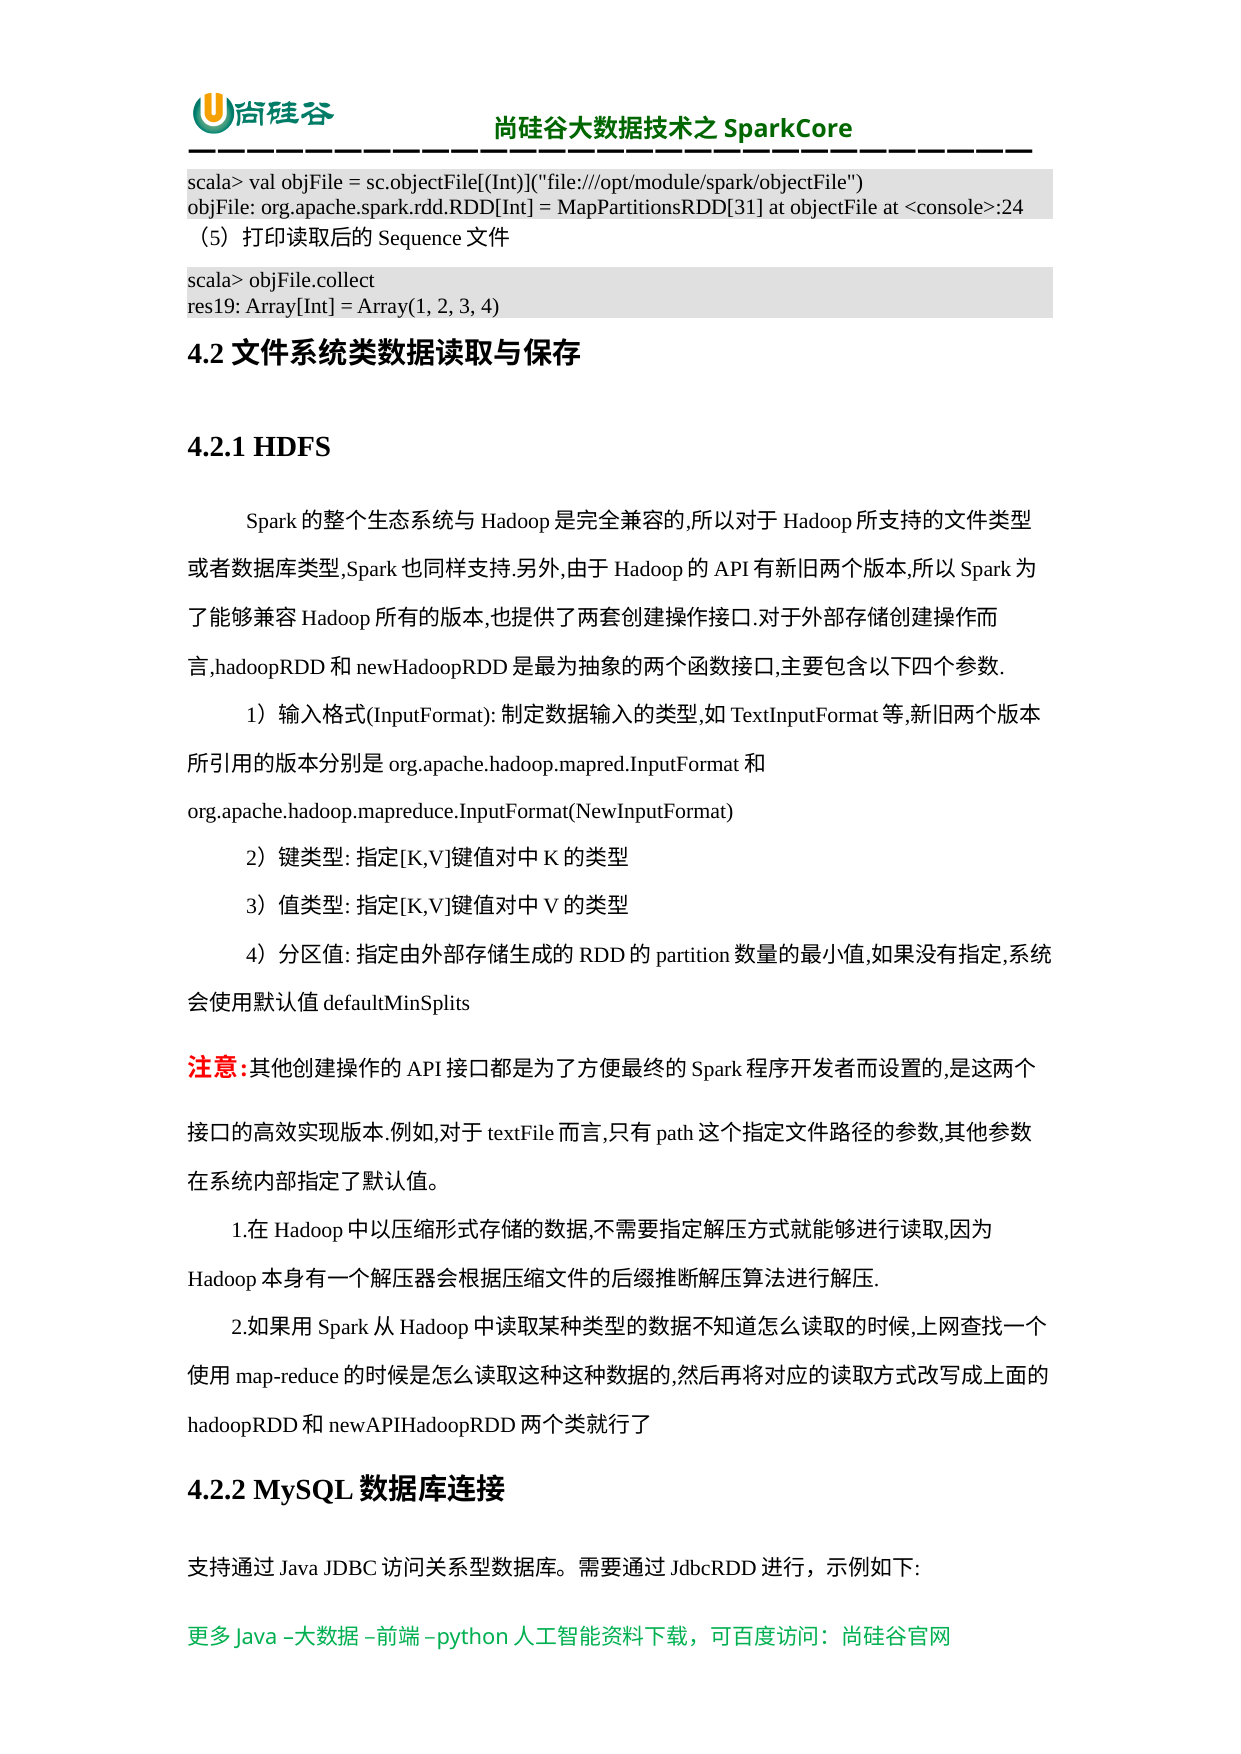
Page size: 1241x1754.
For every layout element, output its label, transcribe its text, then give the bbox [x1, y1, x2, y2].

text （5）打印读取后的Sequence文件 [187, 219, 1053, 252]
text 1.在Hadoop中以压缩形式存储的数据,不需要指定解压方式就能够进行读取,因为Hadoop本身有一个解压器会根据压缩文件的后缀推断解压算法进行解压. [187, 1212, 1053, 1293]
text 1）输入格式(InputFormat): 制定数据输入的类型,如TextInputFormat等,新旧两个版本所引用的版本分别是org.apache.hadoop.mapred.InputFormat和org.apache.hadoop.mapreduce.InputFormat(NewInputFormat) [187, 697, 1053, 827]
text 注意:其他创建操作的API接口都是为了方便最终的Spark程序开发者而设置的,是这两个接口的高效实现版本.例如,对于textFile而言,只有path这个指定文件路径的参数,其他参数在系统内部指定了默认值。 [187, 1033, 1053, 1196]
subtitle 4.2.2 MySQL数据库连接 [187, 1454, 1053, 1519]
text objFile: org.apache.spark.rdd.RDD[Int] = MapPartitionsRDD[31] at objectFile at <console>:24 [187, 194, 1053, 219]
text 4）分区值: 指定由外部存储生成的RDD的partition数量的最小值,如果没有指定,系统会使用默认值defaultMinSplits [187, 936, 1053, 1017]
text Spark的整个生态系统与Hadoop是完全兼容的,所以对于Hadoop所支持的文件类型或者数据库类型,Spark也同样支持.另外,由于Hadoop的API有新旧两个版本,所以Spark为了能够兼容Hadoop所有的版本,也提供了两套创建操作接口.对于外部存储创建操作而言,hadoopRDD和newHadoopRDD是最为抽象的两个函数接口,主要包含以下四个参数. [187, 502, 1053, 681]
text scala> objFile.collect [187, 267, 1053, 293]
text 支持通过Java JDBC访问关系型数据库。需要通过JdbcRDD进行，示例如下: [187, 1550, 1053, 1582]
text 3）值类型: 指定[K,V]键值对中V的类型 [187, 888, 1053, 920]
text scala> val objFile = sc.objectFile[(Int)]("file:///opt/module/spark/objectFile") [187, 169, 1053, 194]
text res19: Array[Int] = Array(1, 2, 3, 4) [187, 293, 1053, 318]
subtitle 文件系统类数据读取与保存 [187, 318, 1053, 383]
text 2.如果用Spark从Hadoop中读取某种类型的数据不知道怎么读取的时候,上网查找一个使用map-reduce的时候是怎么读取这种这种数据的,然后再将对应的读取方式改写成上面的hadoopRDD和newAPIHadoopRDD两个类就行了 [187, 1309, 1053, 1439]
text 2）键类型: 指定[K,V]键值对中K的类型 [187, 839, 1053, 872]
picture [187, 88, 338, 138]
subtitle 4.2.1 HDFS [187, 413, 1053, 478]
